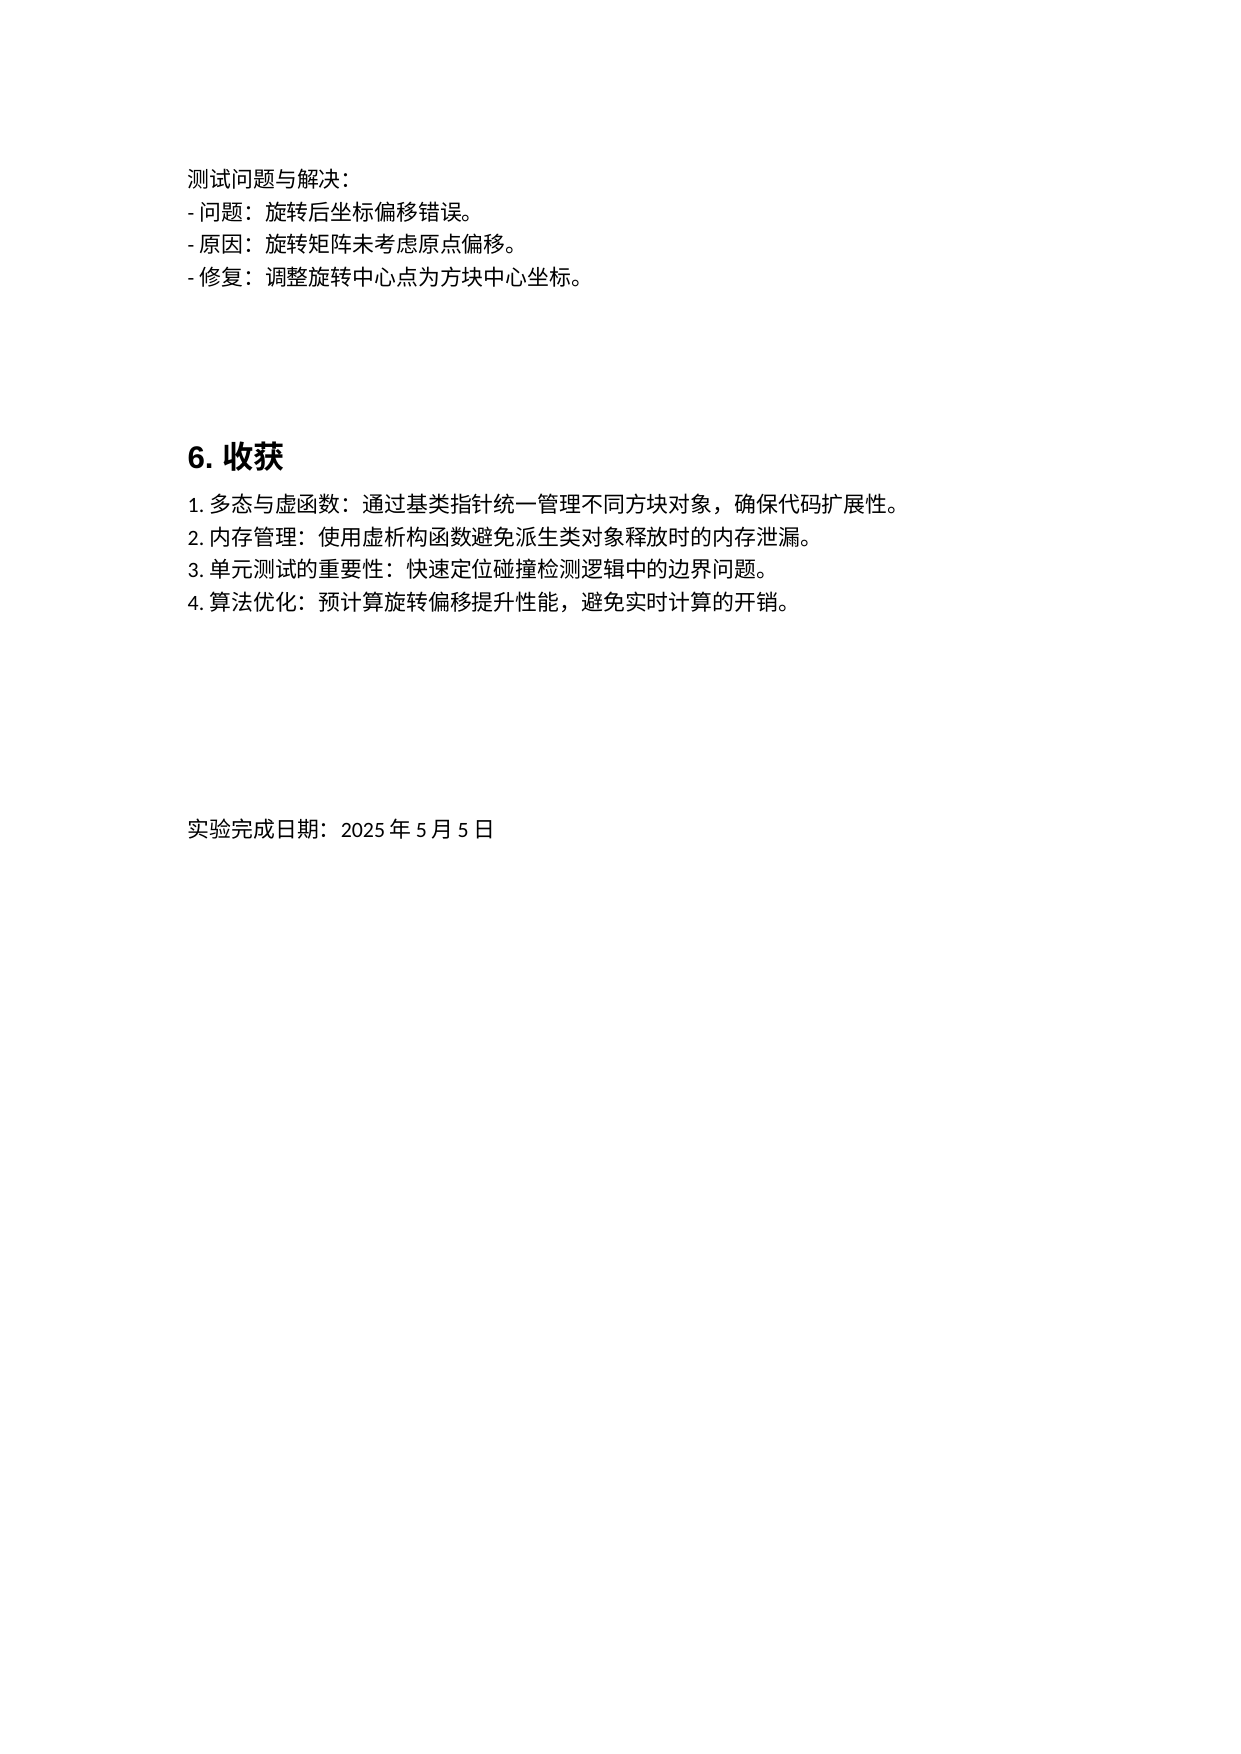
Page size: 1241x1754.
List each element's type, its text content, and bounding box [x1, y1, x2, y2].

text 1. 多态与虚函数：通过基类指针统一管理不同方块对象，确保代码扩展性。 [187, 487, 1053, 519]
text - 修复：调整旋转中心点为方块中心坐标。 [187, 259, 1053, 292]
text 2. 内存管理：使用虚析构函数避免派生类对象释放时的内存泄漏。 [187, 519, 1053, 552]
text 3. 单元测试的重要性：快速定位碰撞检测逻辑中的边界问题。 [187, 552, 1053, 584]
text 实验完成日期：2025年5月5日 [187, 812, 1053, 844]
text 测试问题与解决： [187, 162, 1053, 194]
text 6. 收获 [187, 422, 1053, 487]
text - 原因：旋转矩阵未考虑原点偏移。 [187, 227, 1053, 259]
text 4. 算法优化：预计算旋转偏移提升性能，避免实时计算的开销。 [187, 584, 1053, 617]
text - 问题：旋转后坐标偏移错误。 [187, 194, 1053, 227]
